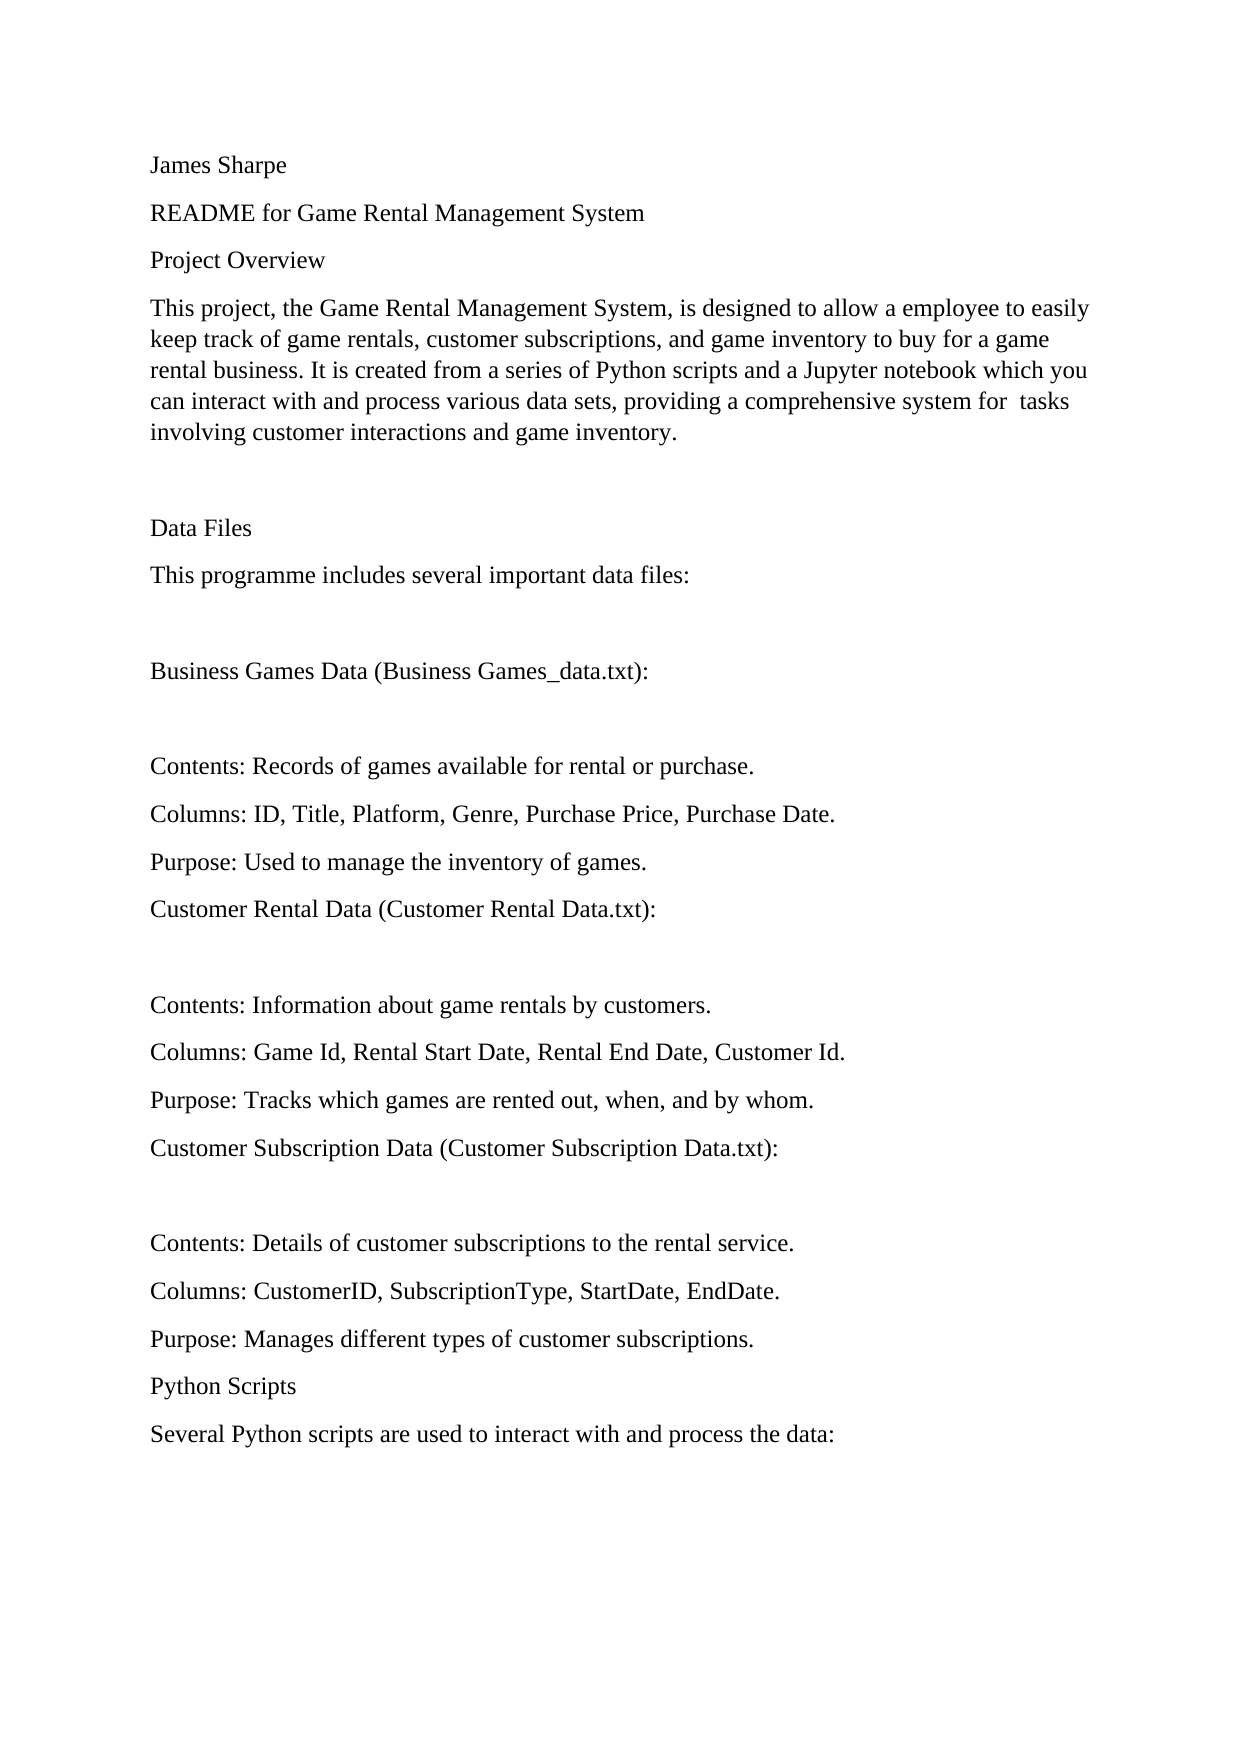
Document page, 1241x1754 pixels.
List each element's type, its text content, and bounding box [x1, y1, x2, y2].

text Contents: Details of customer subscriptions to the rental service. [150, 1228, 1090, 1257]
text Columns: CustomerID, SubscriptionType, StartDate, EndDate. [150, 1276, 1090, 1305]
text Customer Subscription Data (Customer Subscription Data.txt): [150, 1133, 1090, 1162]
text Contents: Information about game rentals by customers. [150, 990, 1090, 1018]
text This project, the Game Rental Management System, is designed to allow a employee to easily keep track of game rentals, customer subscriptions, and game inventory to buy for a game rental business. It is created from a series of Python scripts and a Jupyter notebook which you can interact with and process various data sets, providing a comprehensive system for tasks involving customer interactions and game inventory. [150, 293, 1090, 446]
text Customer Rental Data (Customer Rental Data.txt): [150, 894, 1090, 923]
text James Sharpe [150, 150, 1090, 179]
text Data Files [150, 513, 1090, 541]
text Columns: Game Id, Rental Start Date, Rental End Date, Customer Id. [150, 1037, 1090, 1066]
text This programme includes several important data files: [150, 560, 1090, 589]
text Project Overview [150, 245, 1090, 274]
text Columns: ID, Title, Platform, Genre, Purchase Price, Purchase Date. [150, 799, 1090, 828]
text Business Games Data (Business Games_data.txt): [150, 656, 1090, 684]
text Contents: Records of games available for rental or purchase. [150, 751, 1090, 780]
text Several Python scripts are used to interact with and process the data: [150, 1419, 1090, 1448]
text Purpose: Used to manage the inventory of games. [150, 847, 1090, 875]
text README for Game Rental Management System [150, 198, 1090, 226]
text Purpose: Tracks which games are rented out, when, and by whom. [150, 1085, 1090, 1114]
text Python Scripts [150, 1371, 1090, 1400]
text Purpose: Manages different types of customer subscriptions. [150, 1324, 1090, 1352]
